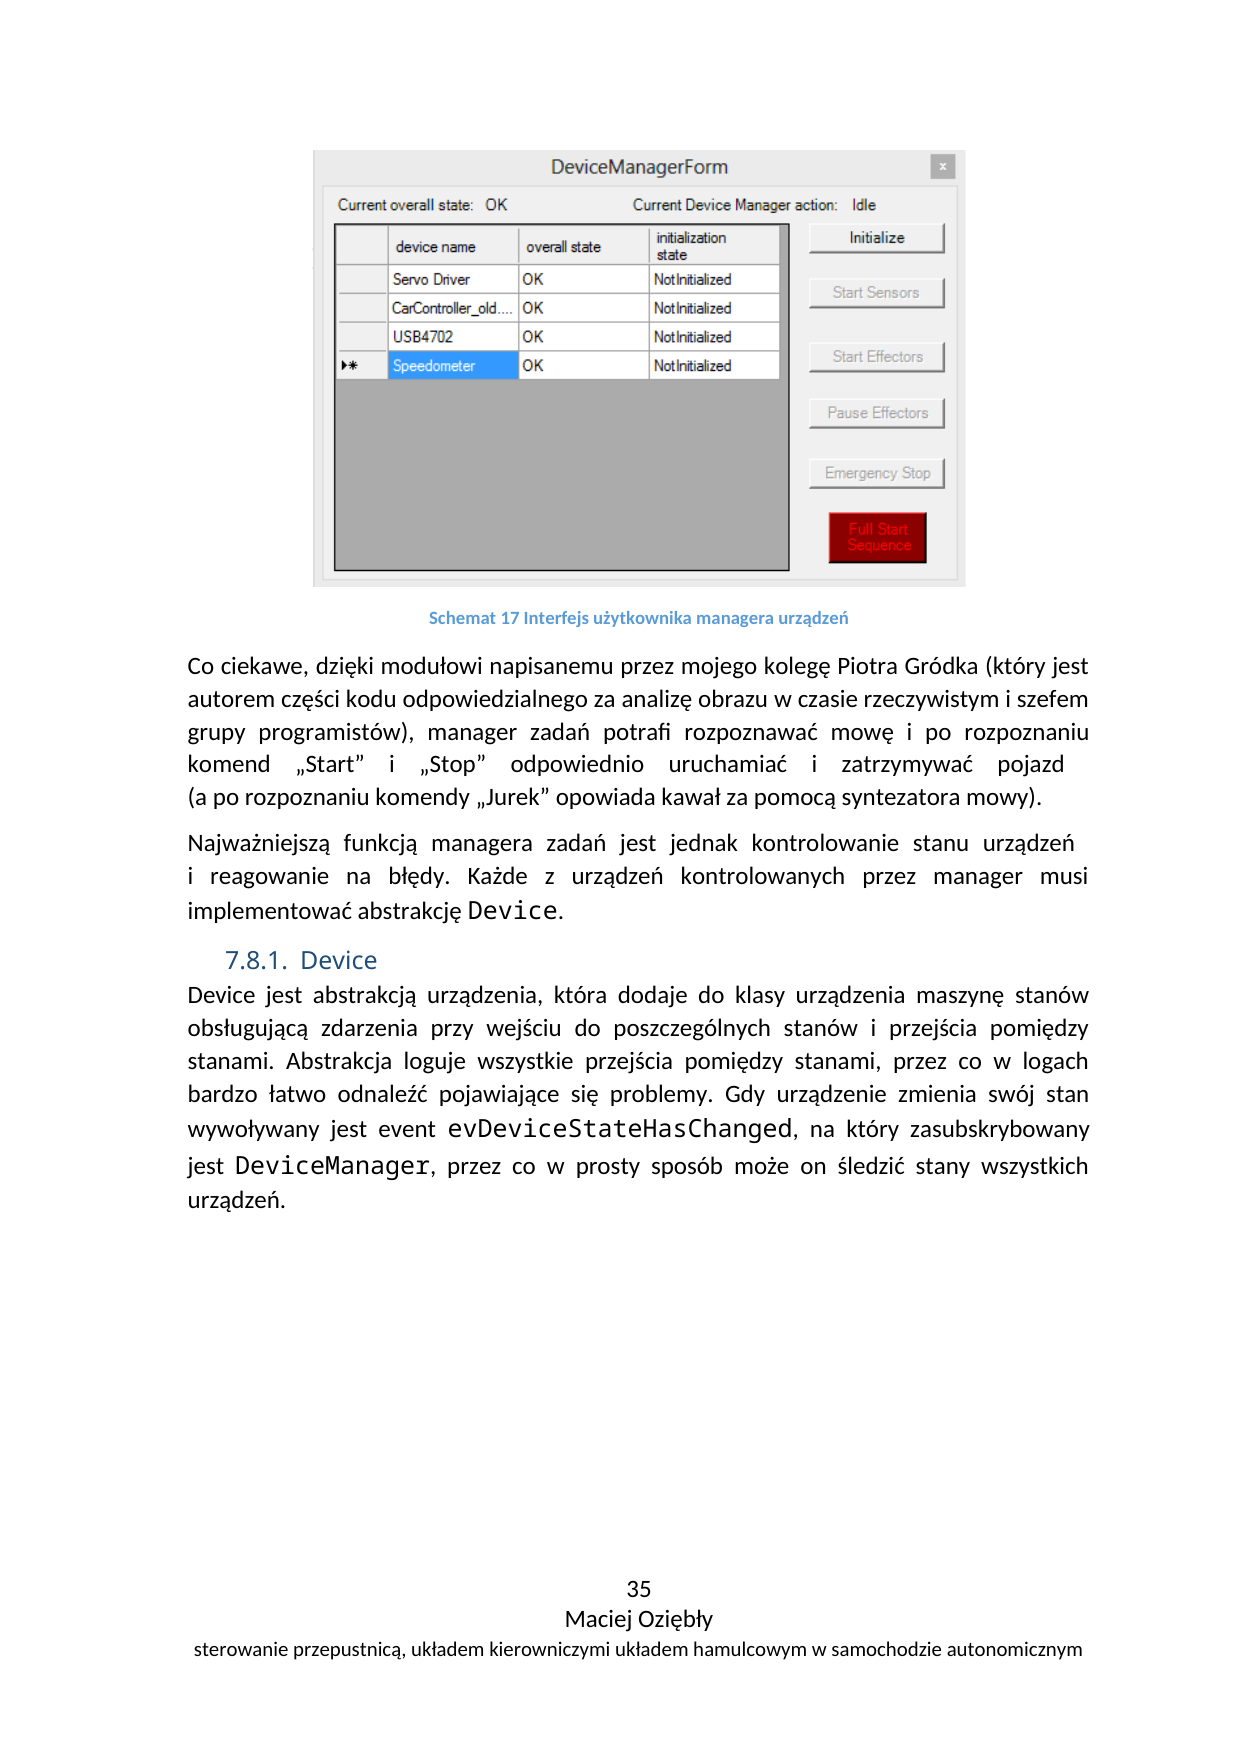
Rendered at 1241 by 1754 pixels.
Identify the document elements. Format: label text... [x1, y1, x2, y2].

picture [312, 150, 966, 587]
text Device jest abstrakcją urządzenia, która dodaje do klasy urządzenia maszynę stanów obsługującą zdarzenia przy wejściu do poszczególnych stanów i przejścia pomiędzy stanami. Abstrakcja loguje wszystkie przejścia pomiędzy stanami, przez co w logach bardzo łatwo odnaleźć pojawiające się problemy. Gdy urządzenie zmienia swój stan wywoływany jest event evDeviceStateHasChanged, na który zasubskrybowany jest DeviceManager, przez co w prosty sposób może on śledzić stany wszystkich urządzeń. [187, 979, 1090, 1215]
text Najważniejszą funkcją managera zadań jest jednak kontrolowanie stanu urządzeń i reagowanie na błędy. Każde z urządzeń kontrolowanych przez manager musi implementować abstrakcję Device. [187, 827, 1090, 927]
text Co ciekawe, dzięki modułowi napisanemu przez mojego kolegę Piotra Gródka (który jest autorem części kodu odpowiedzialnego za analizę obrazu w czasie rzeczywistym i szefem grupy programistów), manager zadań potrafi rozpoznawać mowę i po rozpoznaniu komend „Start” i „Stop” odpowiednio uruchamiać i zatrzymywać pojazd (a po rozpoznaniu komendy „Jurek” opowiada kawał za pomocą syntezatora mowy). [187, 650, 1090, 812]
subtitle Device [225, 942, 1090, 976]
